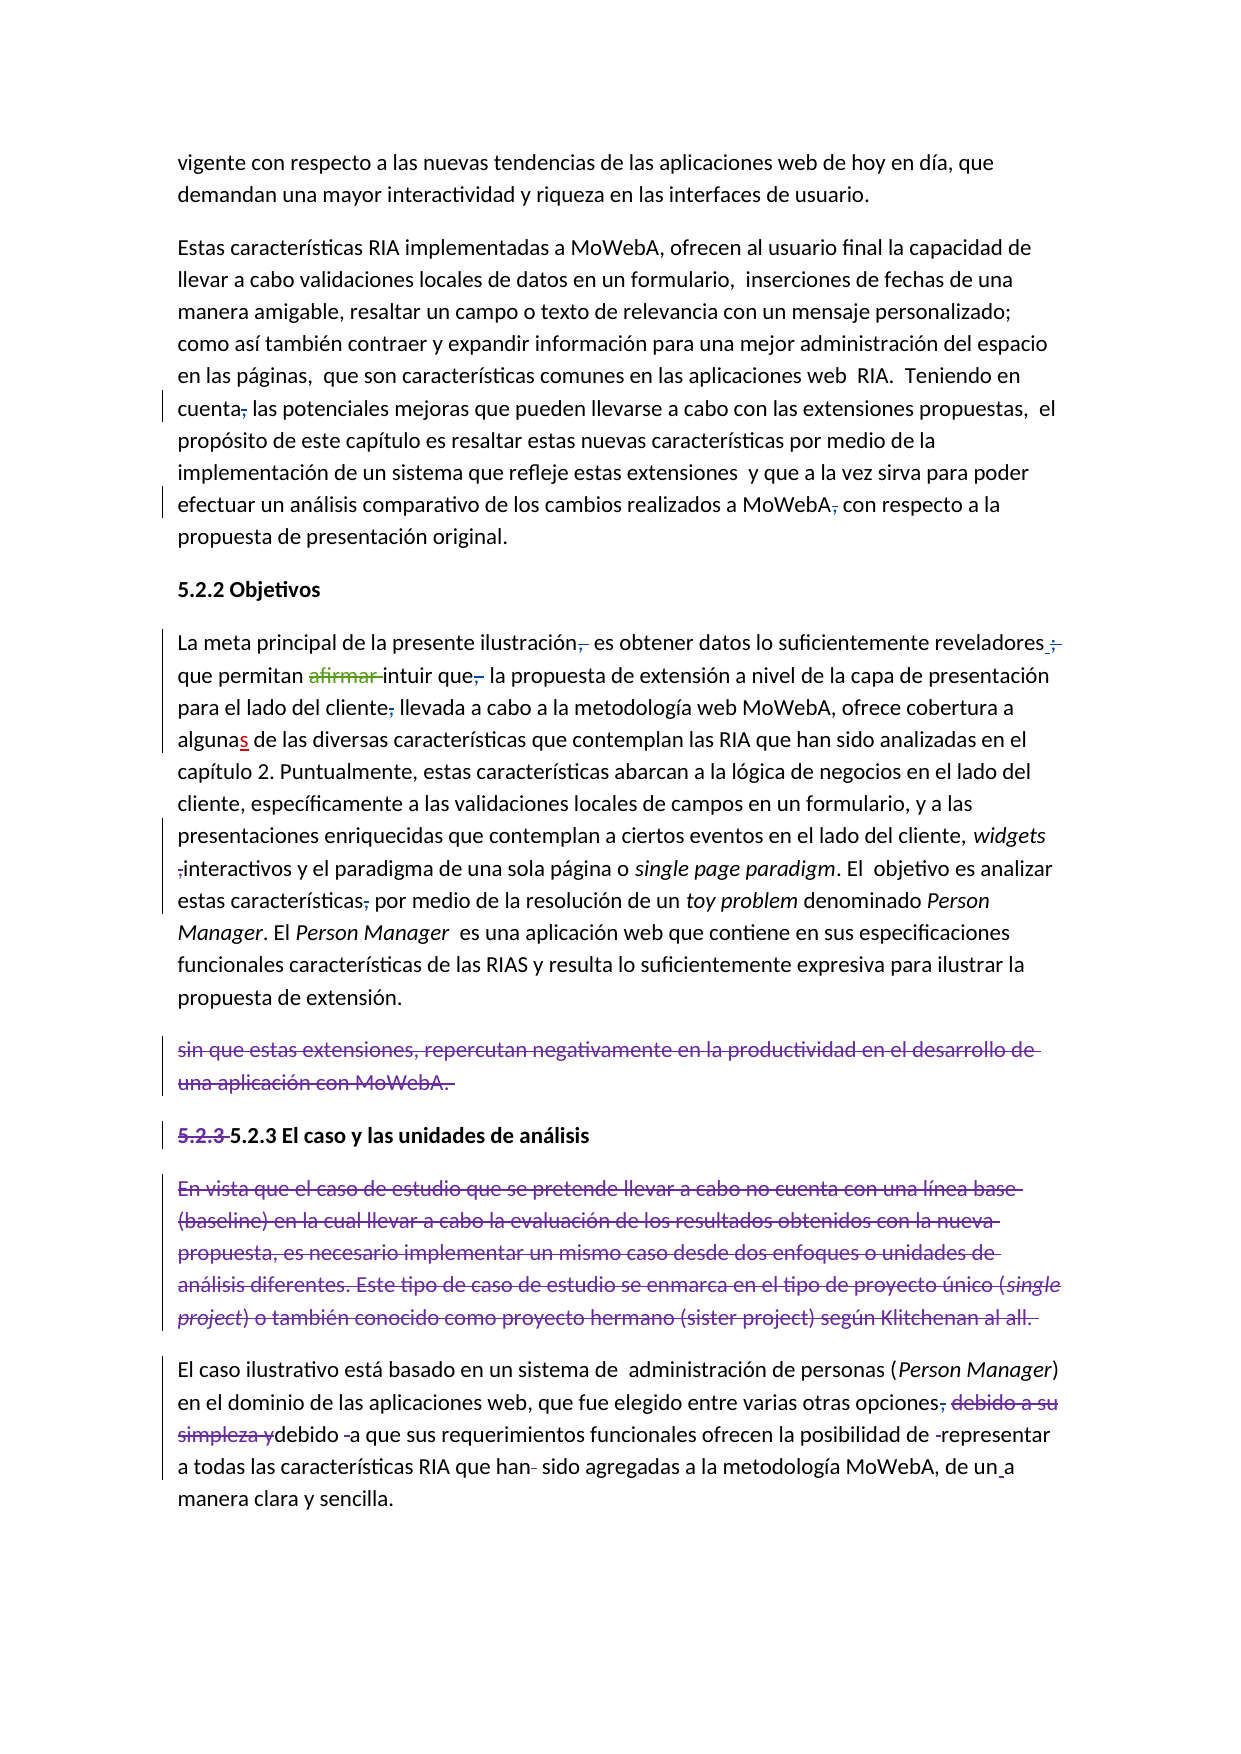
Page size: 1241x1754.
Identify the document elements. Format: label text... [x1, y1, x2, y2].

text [177, 148, 1063, 208]
text 5.2.3 El caso y las unidades de análisis [177, 1121, 1063, 1149]
text El caso ilustrativo está basado en un sistema de administración de personas (Person Manager) en el dominio de las aplicaciones web, que fue elegido entre varias otras opciones debido a que sus requerimientos funcionales ofrecen la posibilidad de representar a todas las características RIA que han sido agregadas a la metodología MoWebA, de una manera clara y sencilla. [177, 1356, 1063, 1512]
text Estas características RIA implementadas a MoWebA, ofrecen al usuario final la capacidad de llevar a cabo validaciones locales de datos en un formulario, inserciones de fechas de una manera amigable, resaltar un campo o texto de relevancia con un mensaje personalizado; como así también contraer y expandir información para una mejor administración del espacio en las páginas, que son características comunes en las aplicaciones web RIA. Teniendo en cuenta las potenciales mejoras que pueden llevarse a cabo con las extensiones propuestas, el propósito de este capítulo es resaltar estas nuevas características por medio de la implementación de un sistema que refleje estas extensiones y que a la vez sirva para poder efectuar un análisis comparativo de los cambios realizados a MoWebA con respecto a la propuesta de presentación original. [177, 233, 1063, 551]
text La meta principal de la presente ilustración es obtener datos lo suficientemente reveladoresque permitan intuir que la propuesta de extensión a nivel de la capa de presentación para el lado del cliente llevada a cabo a la metodología web MoWebA, ofrece cobertura a alguna de las diversas características que contemplan las RIA que han sido analizadas en el capítulo 2. Puntualmente, estas características abarcan a la lógica de negocios en el lado del cliente, específicamente a las validaciones locales de campos en un formulario, y a las presentaciones enriquecidas que contemplan a ciertos eventos en el lado del cliente, widgets interactivos y el paradigma de una sola página o single page paradigm. El objetivo es analizar estas características por medio de la resolución de un toy problem denominado Person Manager. El Person Manager es una aplicación web que contiene en sus especificaciones funcionales características de las RIAS y resulta lo suficientemente expresiva para ilustrar la propuesta de extensión. [177, 628, 1063, 1011]
text 5.2.2 Objetivos [177, 576, 1063, 603]
